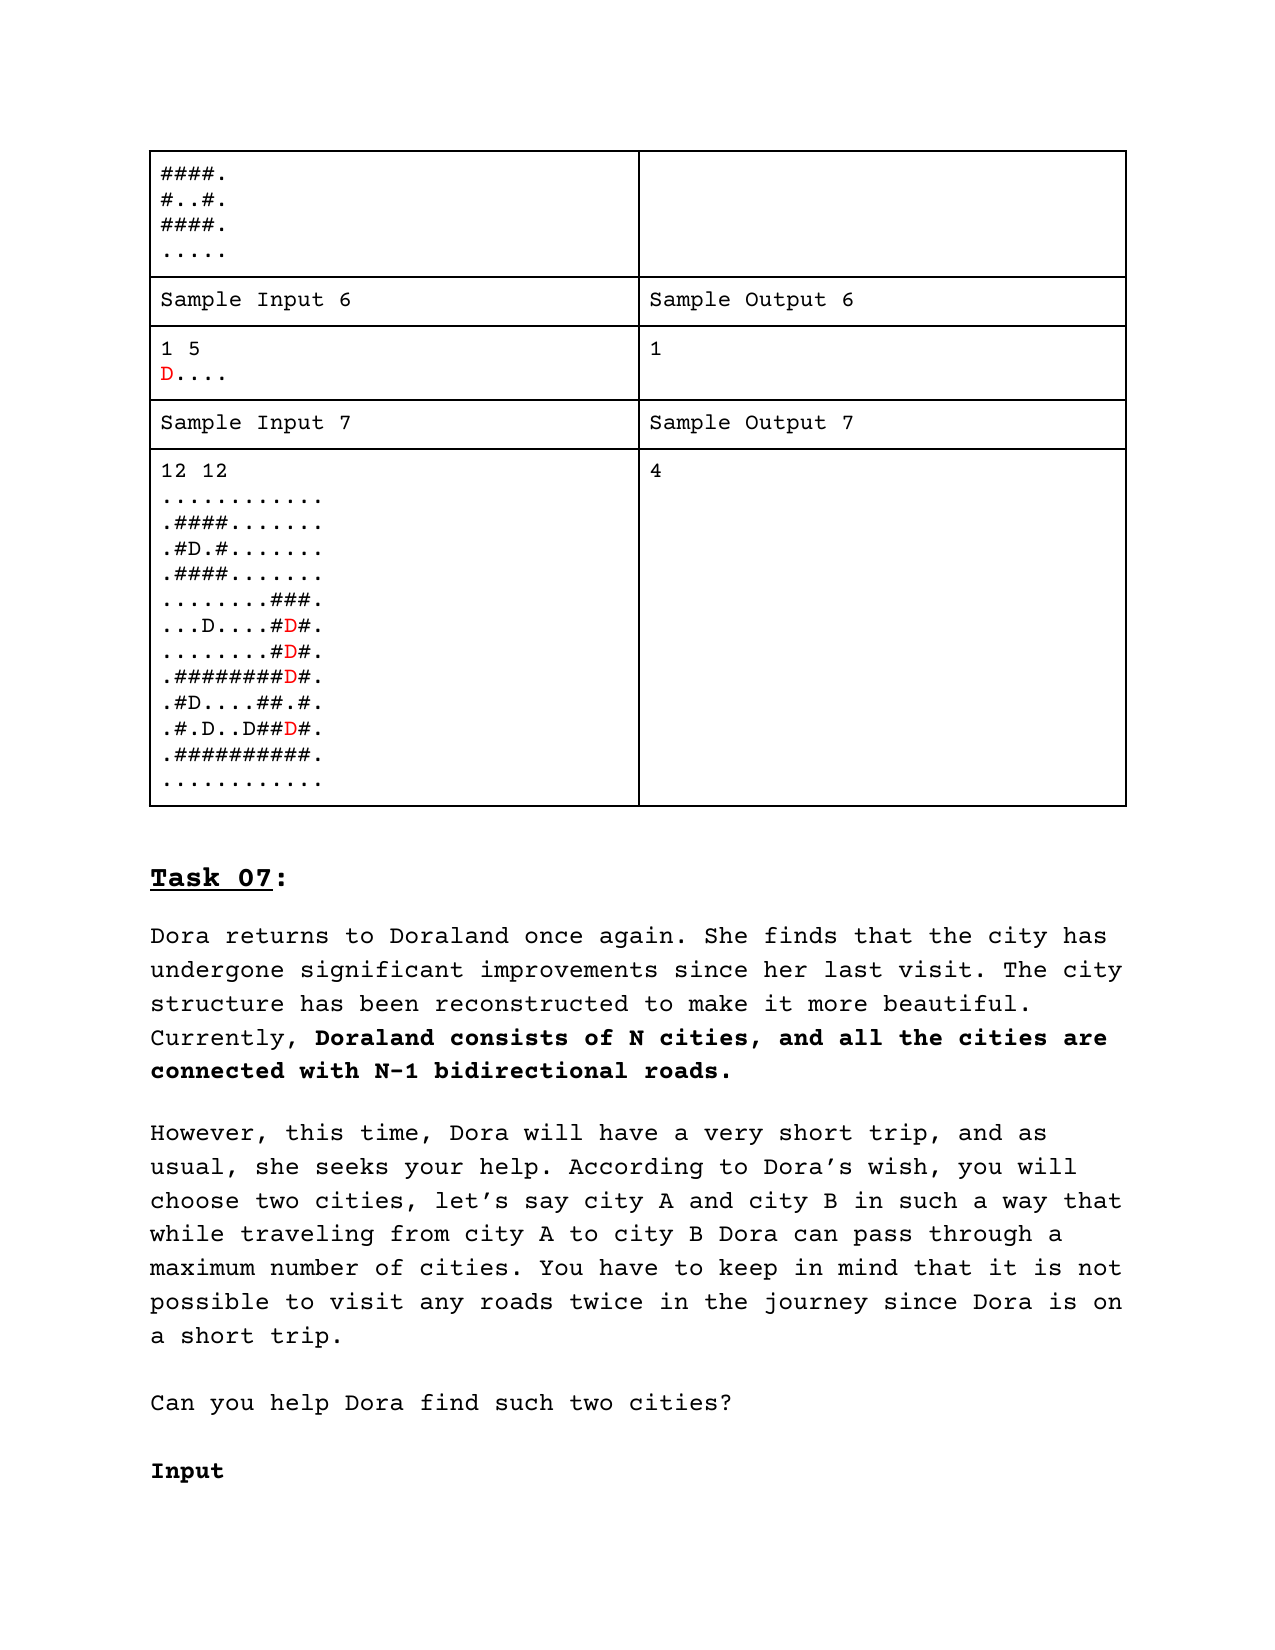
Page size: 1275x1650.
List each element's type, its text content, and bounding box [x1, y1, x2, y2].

table_cell 0 [640, 152, 1125, 276]
text Task 07: [150, 863, 1125, 896]
text Can you help Dora find such two cities? [150, 1391, 1125, 1419]
text However, this time, Dora will have a very short trip, and as usual, she seeks your help. According to Dora’s wish, you will choose two cities, let’s say city A and city B in such a way that while traveling from city A to city B Dora can pass through a maximum number of cities. You have to keep in mind that it is not possible to visit any roads twice in the journey since Dora is on a short trip. [150, 1121, 1125, 1352]
table_cell Sample Input 7 [151, 401, 638, 447]
table_cell 12 12 ............ .####....... .#D.#....... .####....... ........###. ...D....#D#. ........#D#. .########D#. .#D....##.#. .#.D..D##D#. .##########. ............ [151, 450, 638, 805]
text Input [150, 1458, 1125, 1487]
table_cell Sample Output 6 [640, 278, 1125, 324]
text Dora returns to Doraland once again. She finds that the city has undergone significant improvements since her last visit. The city structure has been reconstructed to make it more beautiful. Currently, Doraland consists of N cities, and all the cities are connected with N-1 bidirectional roads. [150, 924, 1125, 1087]
table_cell 4 [640, 450, 1125, 805]
table_cell Sample Input 6 [151, 278, 638, 324]
table_cell 1 5 D.... [151, 327, 638, 399]
table_cell Sample Output 7 [640, 401, 1125, 447]
table_cell 1 [640, 327, 1125, 399]
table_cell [151, 152, 638, 276]
